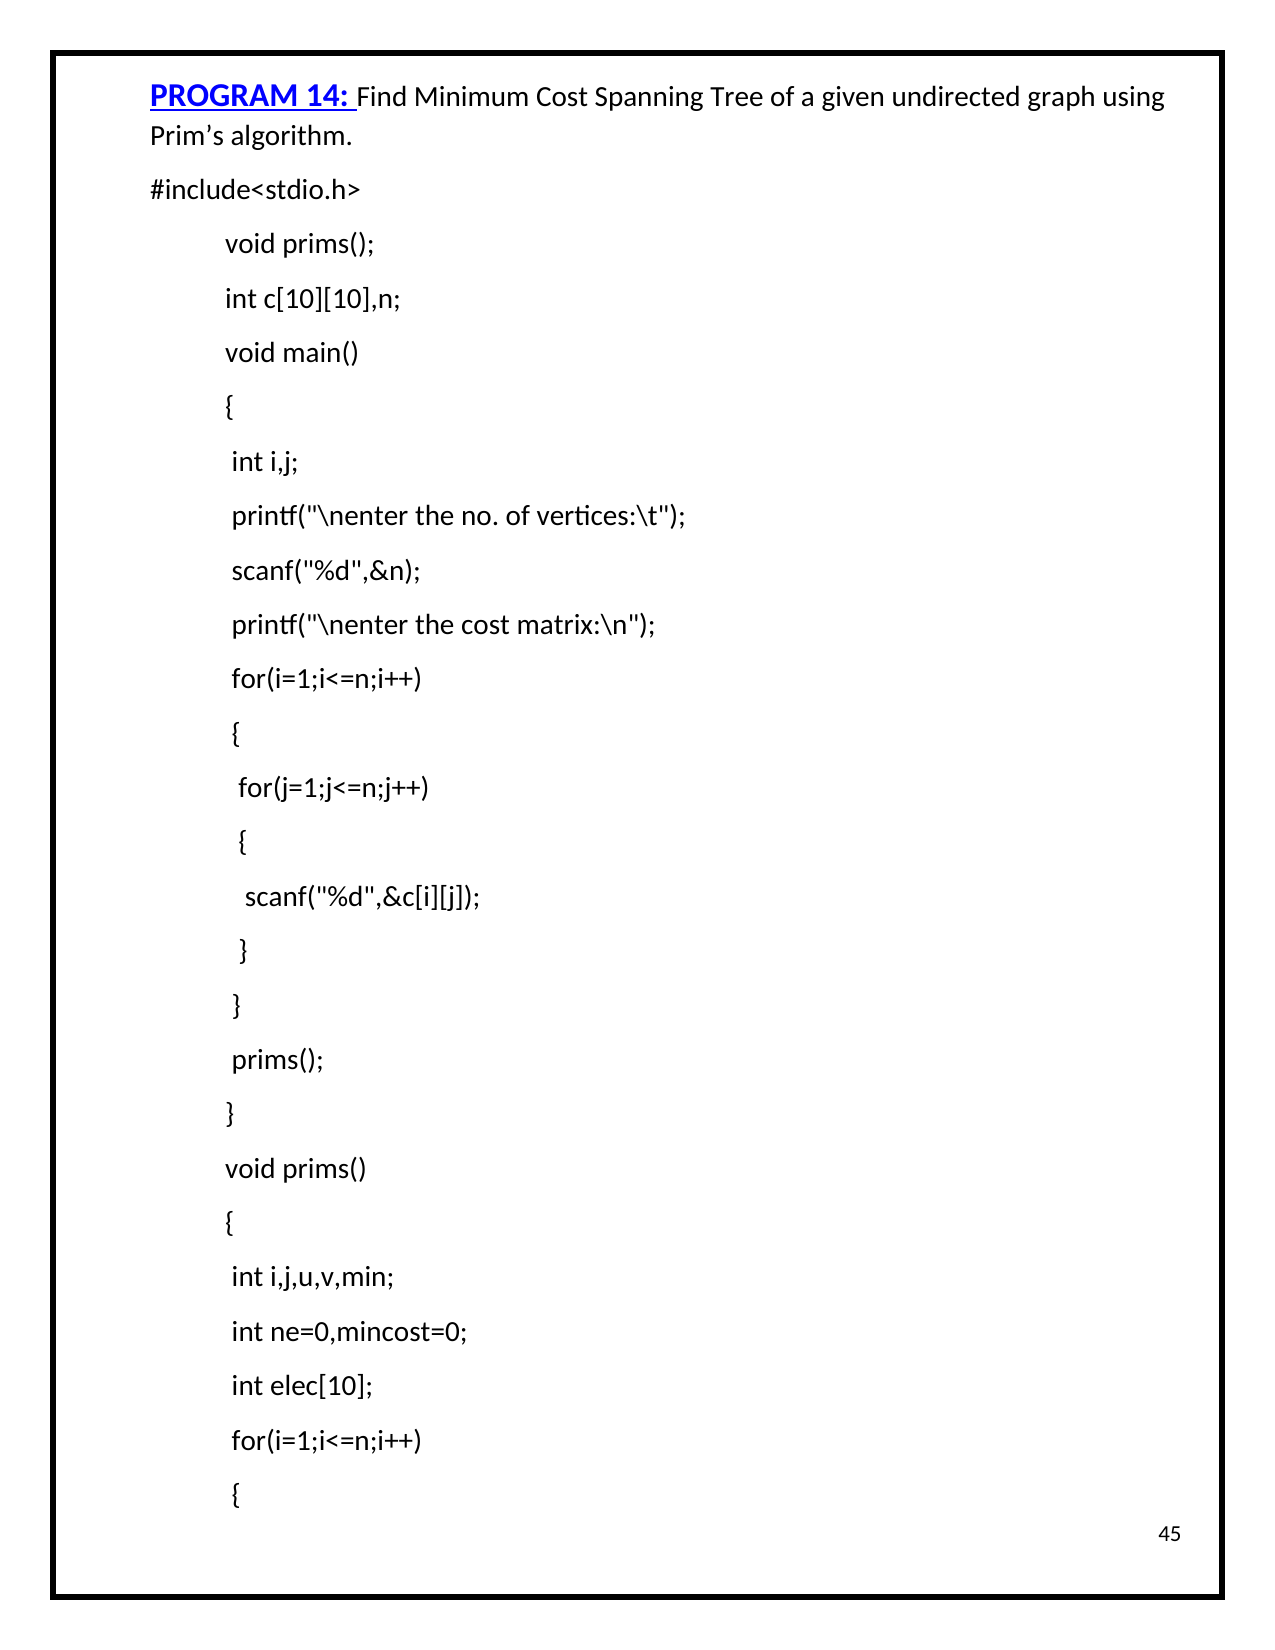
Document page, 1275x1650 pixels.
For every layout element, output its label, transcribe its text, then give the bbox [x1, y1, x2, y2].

text printf("\nenter the no. of vertices:\t"); [150, 497, 1181, 533]
text void prims(); [150, 225, 1181, 261]
text int i,j,u,v,min; [150, 1258, 1181, 1294]
text int elec[10]; [150, 1367, 1181, 1403]
text #include<stdio.h> [150, 171, 1181, 207]
text { [150, 388, 1181, 424]
text printf("\nenter the cost matrix:\n"); [150, 606, 1181, 642]
text int i,j; [150, 443, 1181, 478]
text { [150, 1476, 1181, 1512]
text scanf("%d",&n); [150, 552, 1181, 587]
text { [150, 1204, 1181, 1240]
text PROGRAM 14: Find Minimum Cost Spanning Tree of a given undirected graph using Prim’s algorithm. [150, 74, 1181, 152]
text int ne=0,mincost=0; [150, 1313, 1181, 1348]
text for(i=1;i<=n;i++) [150, 1422, 1181, 1457]
text scanf("%d",&c[i][j]); [150, 878, 1181, 913]
text void main() [150, 334, 1181, 370]
text int c[10][10],n; [150, 280, 1181, 315]
text { [150, 715, 1181, 750]
text prims(); [150, 1041, 1181, 1077]
text for(j=1;j<=n;j++) [150, 769, 1181, 805]
text { [150, 823, 1181, 859]
text for(i=1;i<=n;i++) [150, 660, 1181, 696]
text void prims() [150, 1150, 1181, 1185]
text } [150, 1095, 1181, 1131]
text } [150, 932, 1181, 968]
text } [150, 987, 1181, 1022]
